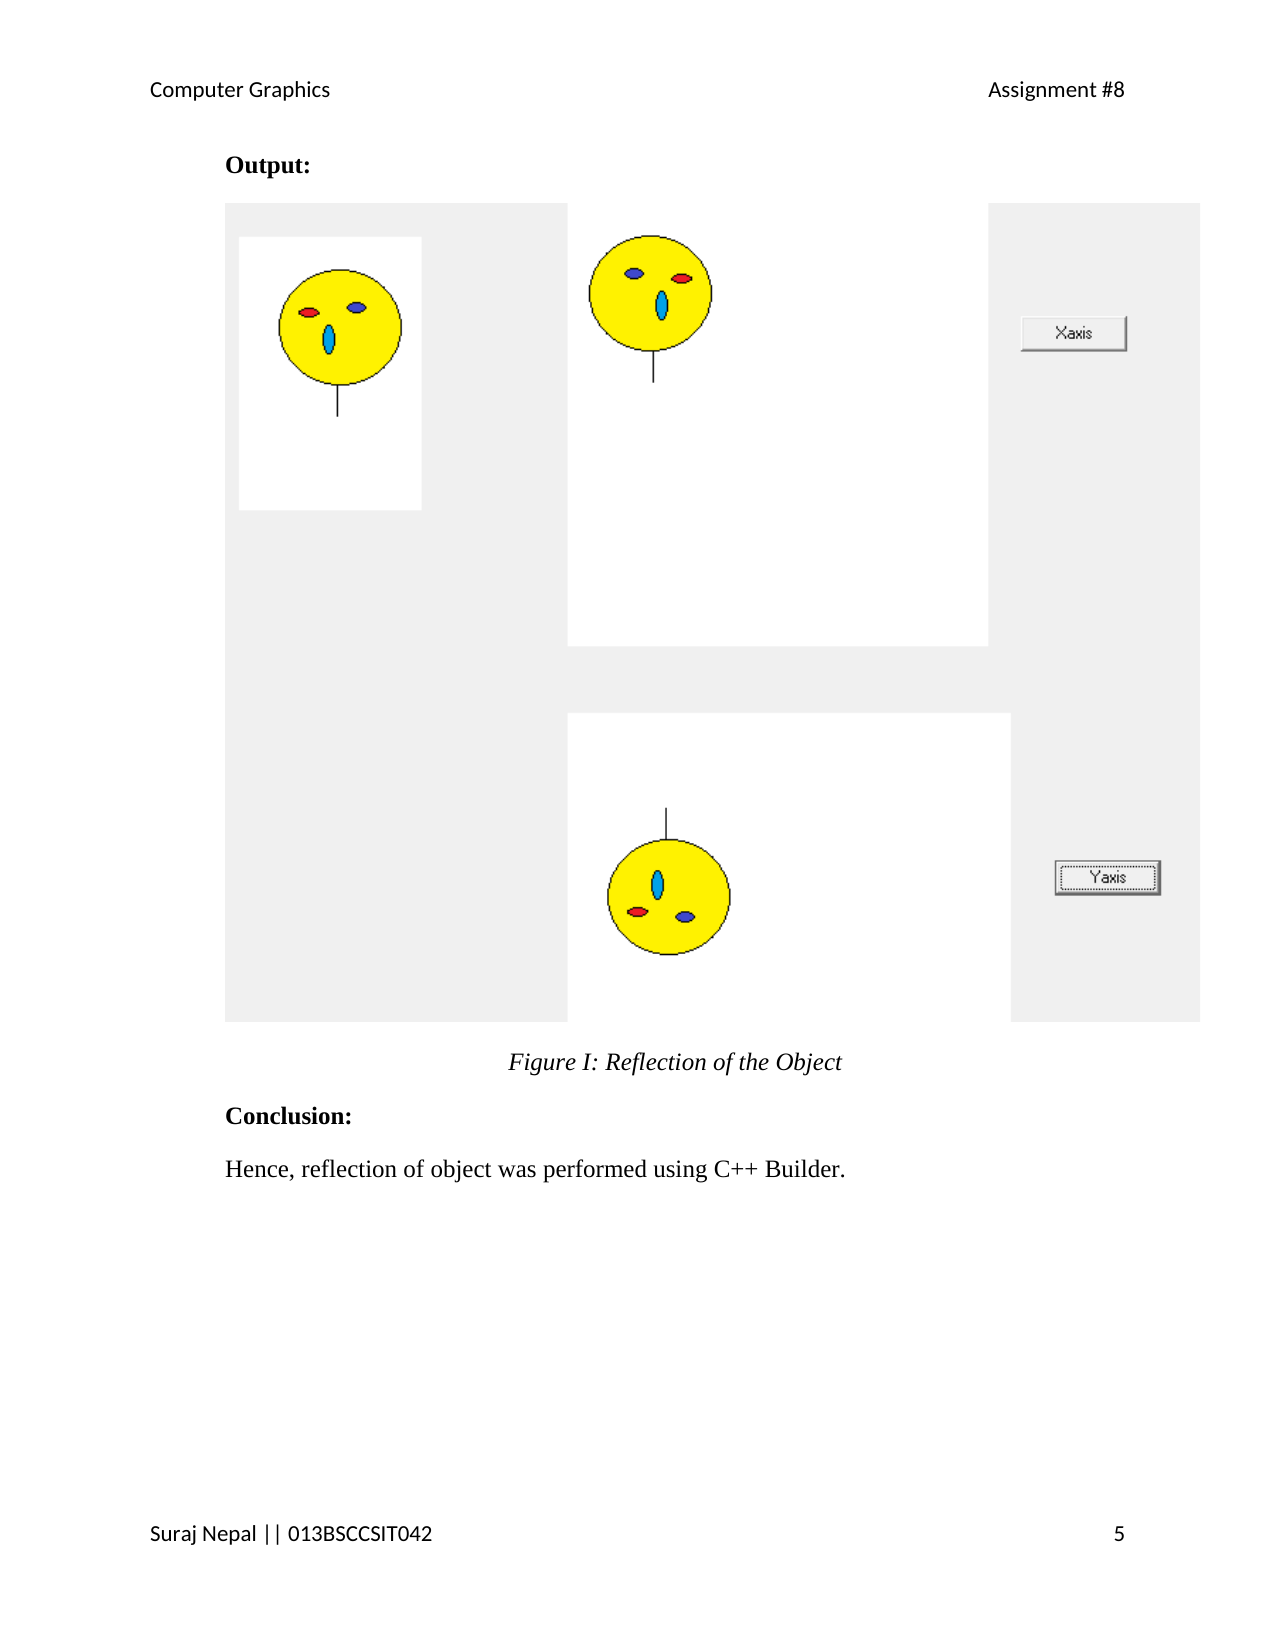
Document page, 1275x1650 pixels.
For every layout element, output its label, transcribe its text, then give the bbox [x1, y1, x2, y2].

text Output: [225, 150, 1125, 179]
text Figure I: Reflection of the Object [225, 1047, 1125, 1076]
text Hence, reflection of object was performed using C++ Builder. [225, 1154, 1125, 1183]
picture [225, 203, 1200, 1022]
text Conclusion: [225, 1101, 1125, 1129]
